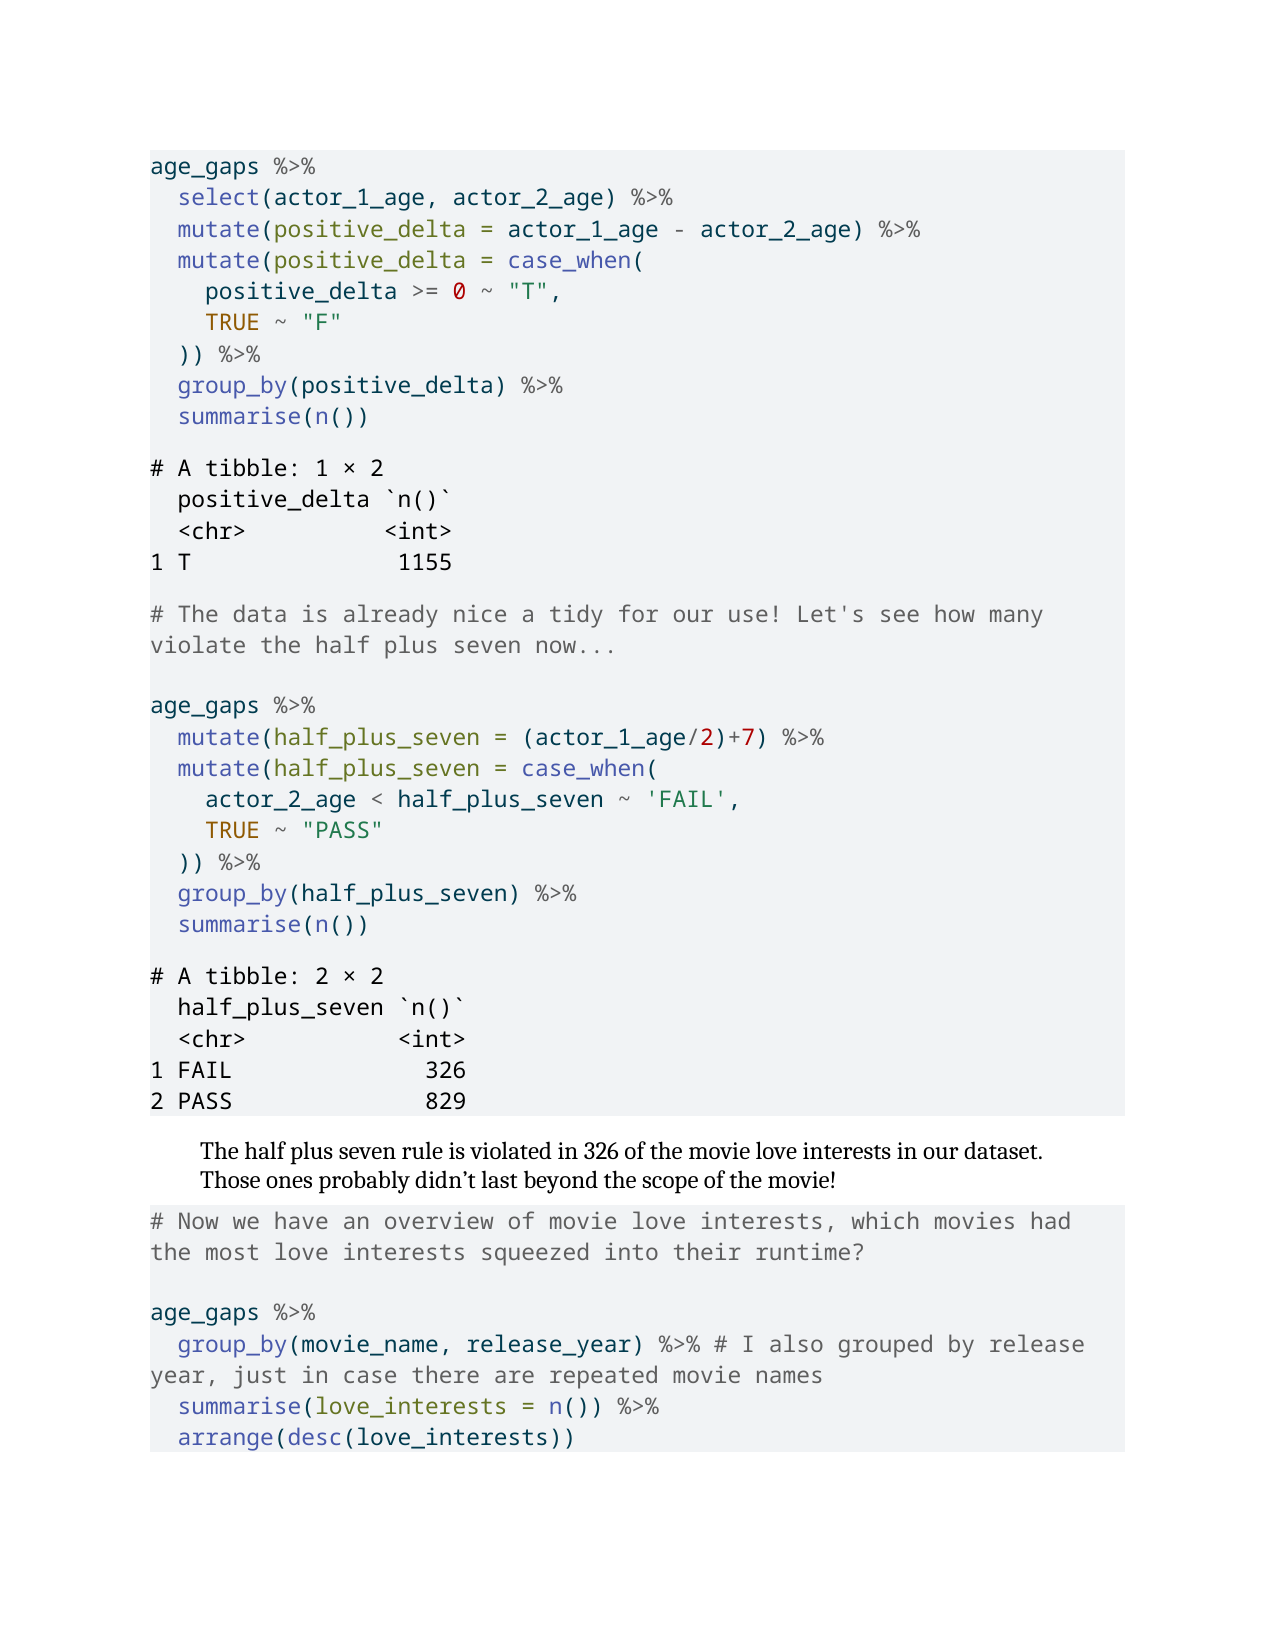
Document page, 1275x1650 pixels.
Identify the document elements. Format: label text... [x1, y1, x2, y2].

text The half plus seven rule is violated in 326 of the movie love interests in our dataset. Those ones probably didn’t last beyond the scope of the movie! [200, 1137, 1075, 1194]
text # A tibble: 1 × 2 positive_delta `n()` <chr> <int> 1 T 1155 [150, 452, 1125, 577]
text # The data is already nice a tidy for our use! Let's see how many violate the half plus seven now... age_gaps %>% mutate(half_plus_seven = (actor_1_age/2)+7) %>% mutate(half_plus_seven = case_when( actor_2_age < half_plus_seven ~ 'FAIL', TRUE ~ "PASS" )) %>% group_by(half_plus_seven) %>% summarise(n()) [150, 598, 1125, 939]
text # A tibble: 2 × 2 half_plus_seven `n()` <chr> <int> 1 FAIL 326 2 PASS 829 [150, 960, 1125, 1116]
text # Now we have an overview of movie love interests, which movies had the most love interests squeezed into their runtime? age_gaps %>% group_by(movie_name, release_year) %>% # I also grouped by release year, just in case there are repeated movie names summarise(love_interests = n()) %>% arrange(desc(love_interests)) [150, 1205, 1125, 1452]
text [150, 150, 1125, 431]
